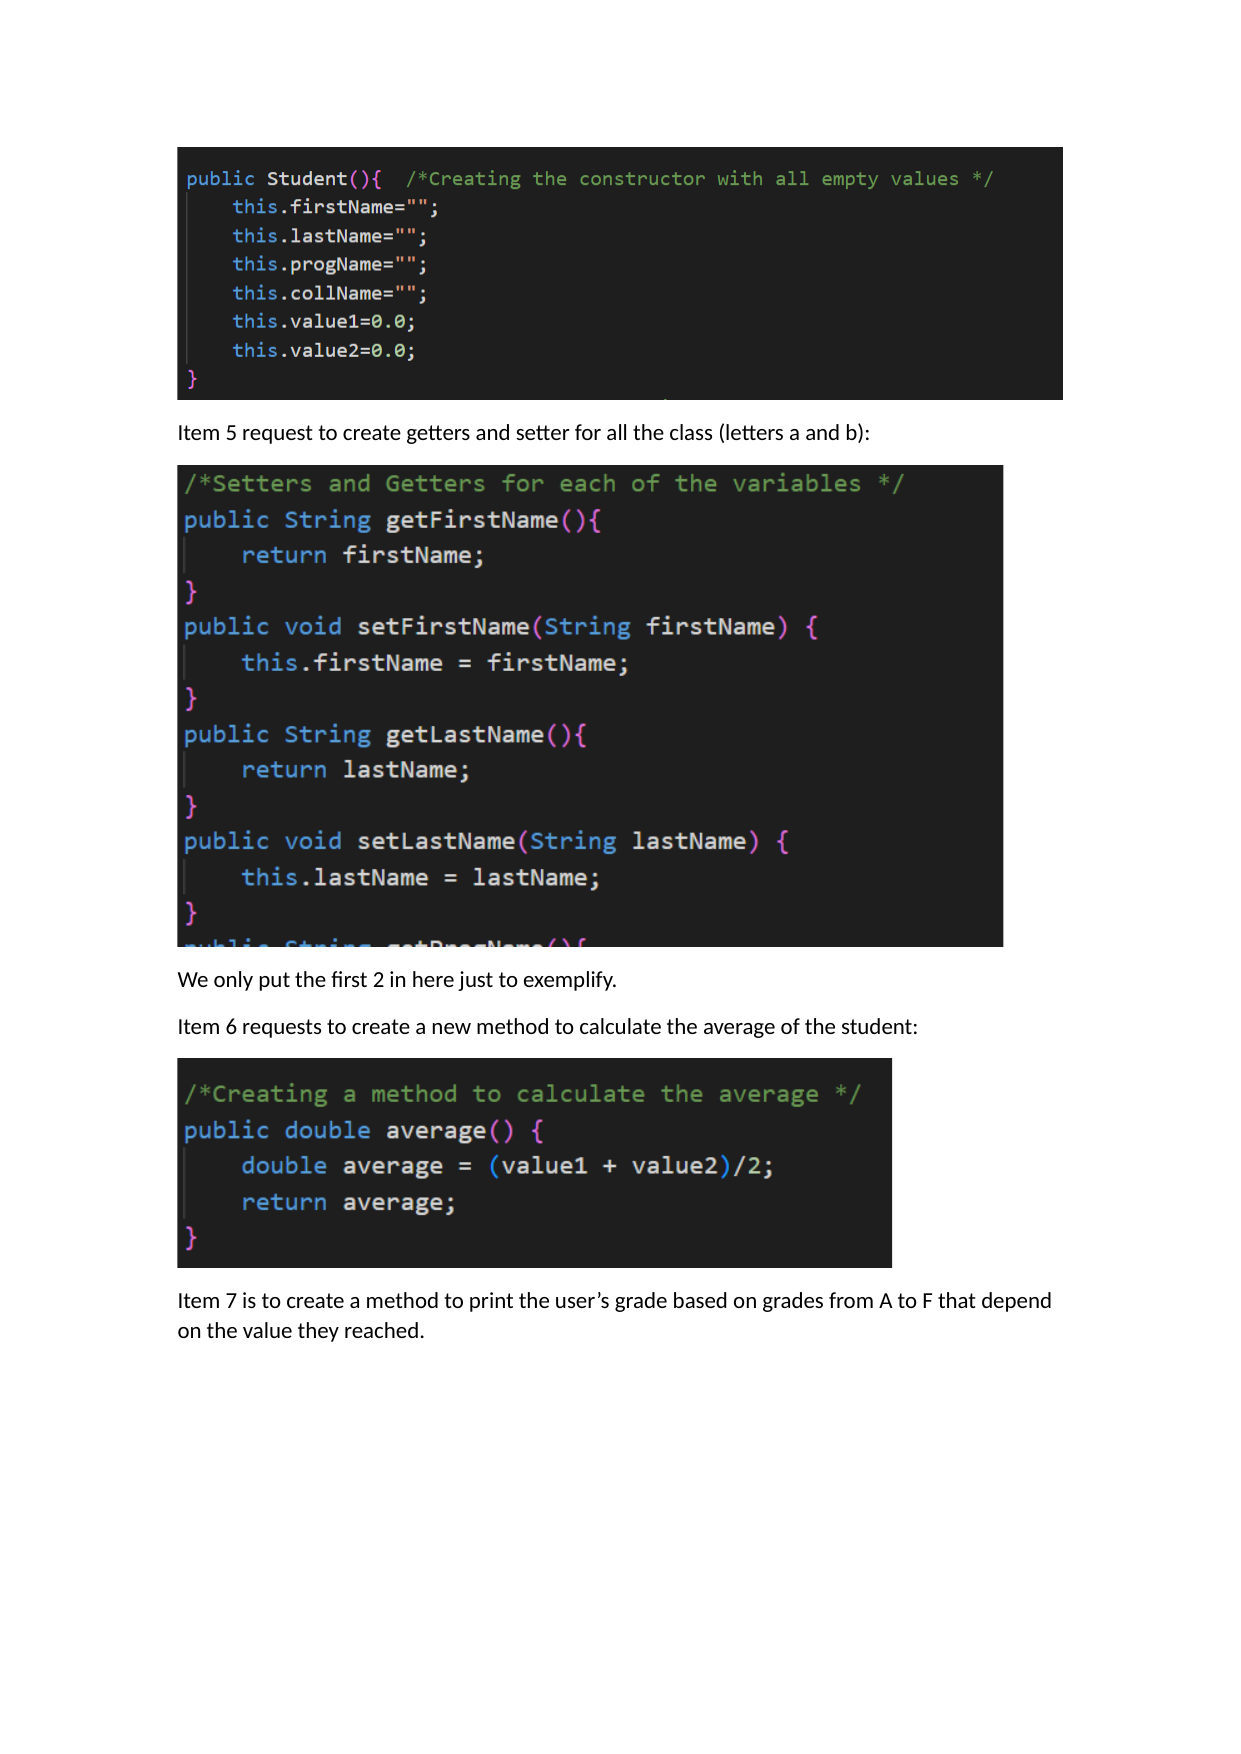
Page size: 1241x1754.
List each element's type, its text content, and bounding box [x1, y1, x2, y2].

picture [177, 1058, 893, 1268]
text Item 5 request to create getters and setter for all the class (letters a and b): [177, 418, 1063, 446]
text We only put the first 2 in here just to exemplify. [177, 965, 1063, 993]
picture [177, 147, 1063, 400]
text Item 7 is to create a method to print the user’s grade based on grades from A to F that depend on the value they reached. [177, 1286, 1063, 1345]
text Item 6 requests to create a new method to calculate the average of the student: [177, 1012, 1063, 1040]
picture [177, 465, 1004, 947]
